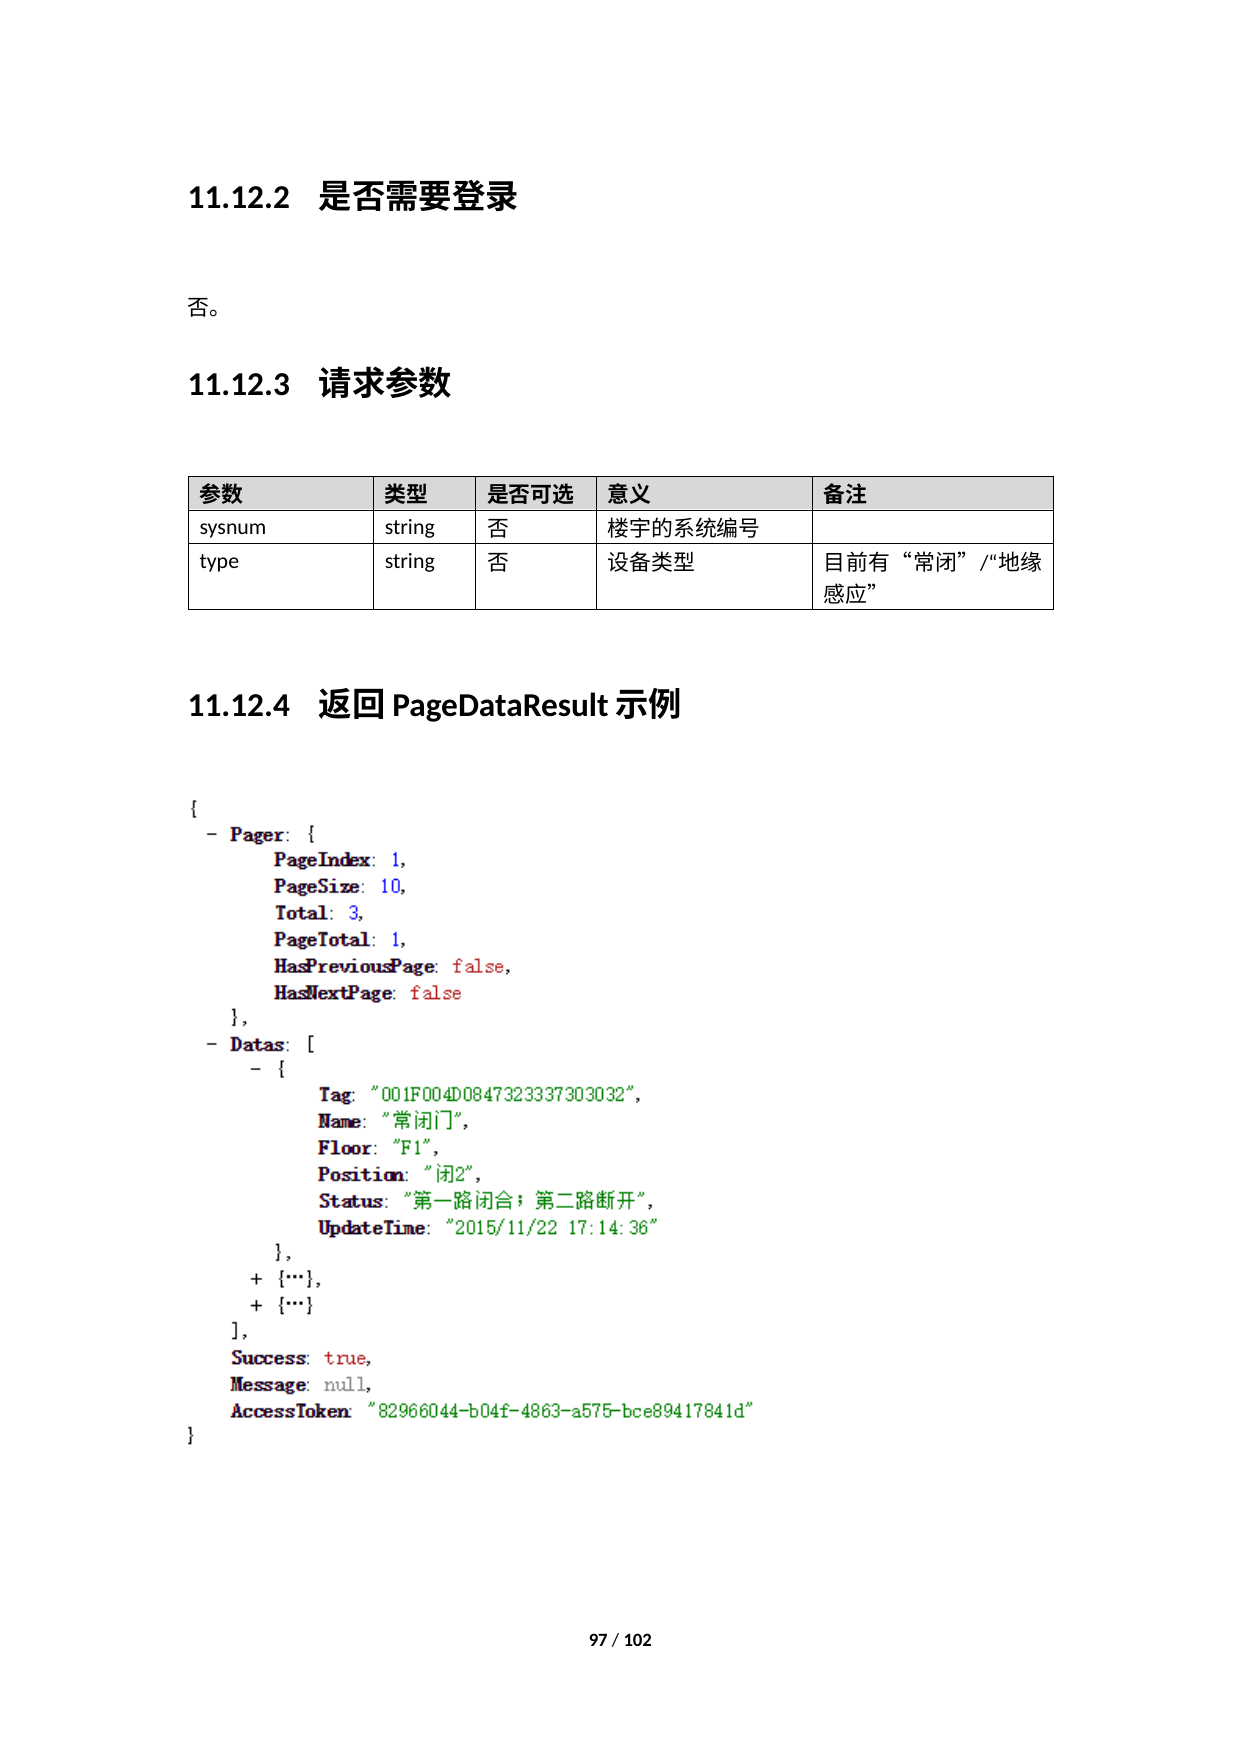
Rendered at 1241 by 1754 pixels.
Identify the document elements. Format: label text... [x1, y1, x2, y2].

table_header 是否可选 [476, 477, 596, 509]
subtitle 请求参数 [187, 349, 1053, 414]
table_cell string [374, 511, 475, 543]
table_cell sysnum [189, 511, 373, 543]
table_header 参数 [189, 477, 373, 509]
table_header 意义 [597, 477, 812, 509]
text 否。 [187, 289, 1053, 322]
subtitle 是否需要登录 [187, 162, 1053, 227]
table_cell type [189, 544, 373, 609]
table_cell 楼宇的系统编号 [597, 511, 812, 543]
table_header 备注 [813, 477, 1053, 509]
subtitle 返回PageDataResult示例 [187, 670, 1053, 735]
table_cell 否 [476, 544, 596, 609]
table_cell 设备类型 [597, 544, 812, 609]
table_cell string [374, 544, 475, 609]
table_cell [813, 511, 1053, 543]
table_header 类型 [374, 477, 475, 509]
table_cell 否 [476, 511, 596, 543]
table_cell 目前有“常闭”/“地缘感应” [813, 544, 1053, 609]
picture [187, 796, 768, 1457]
